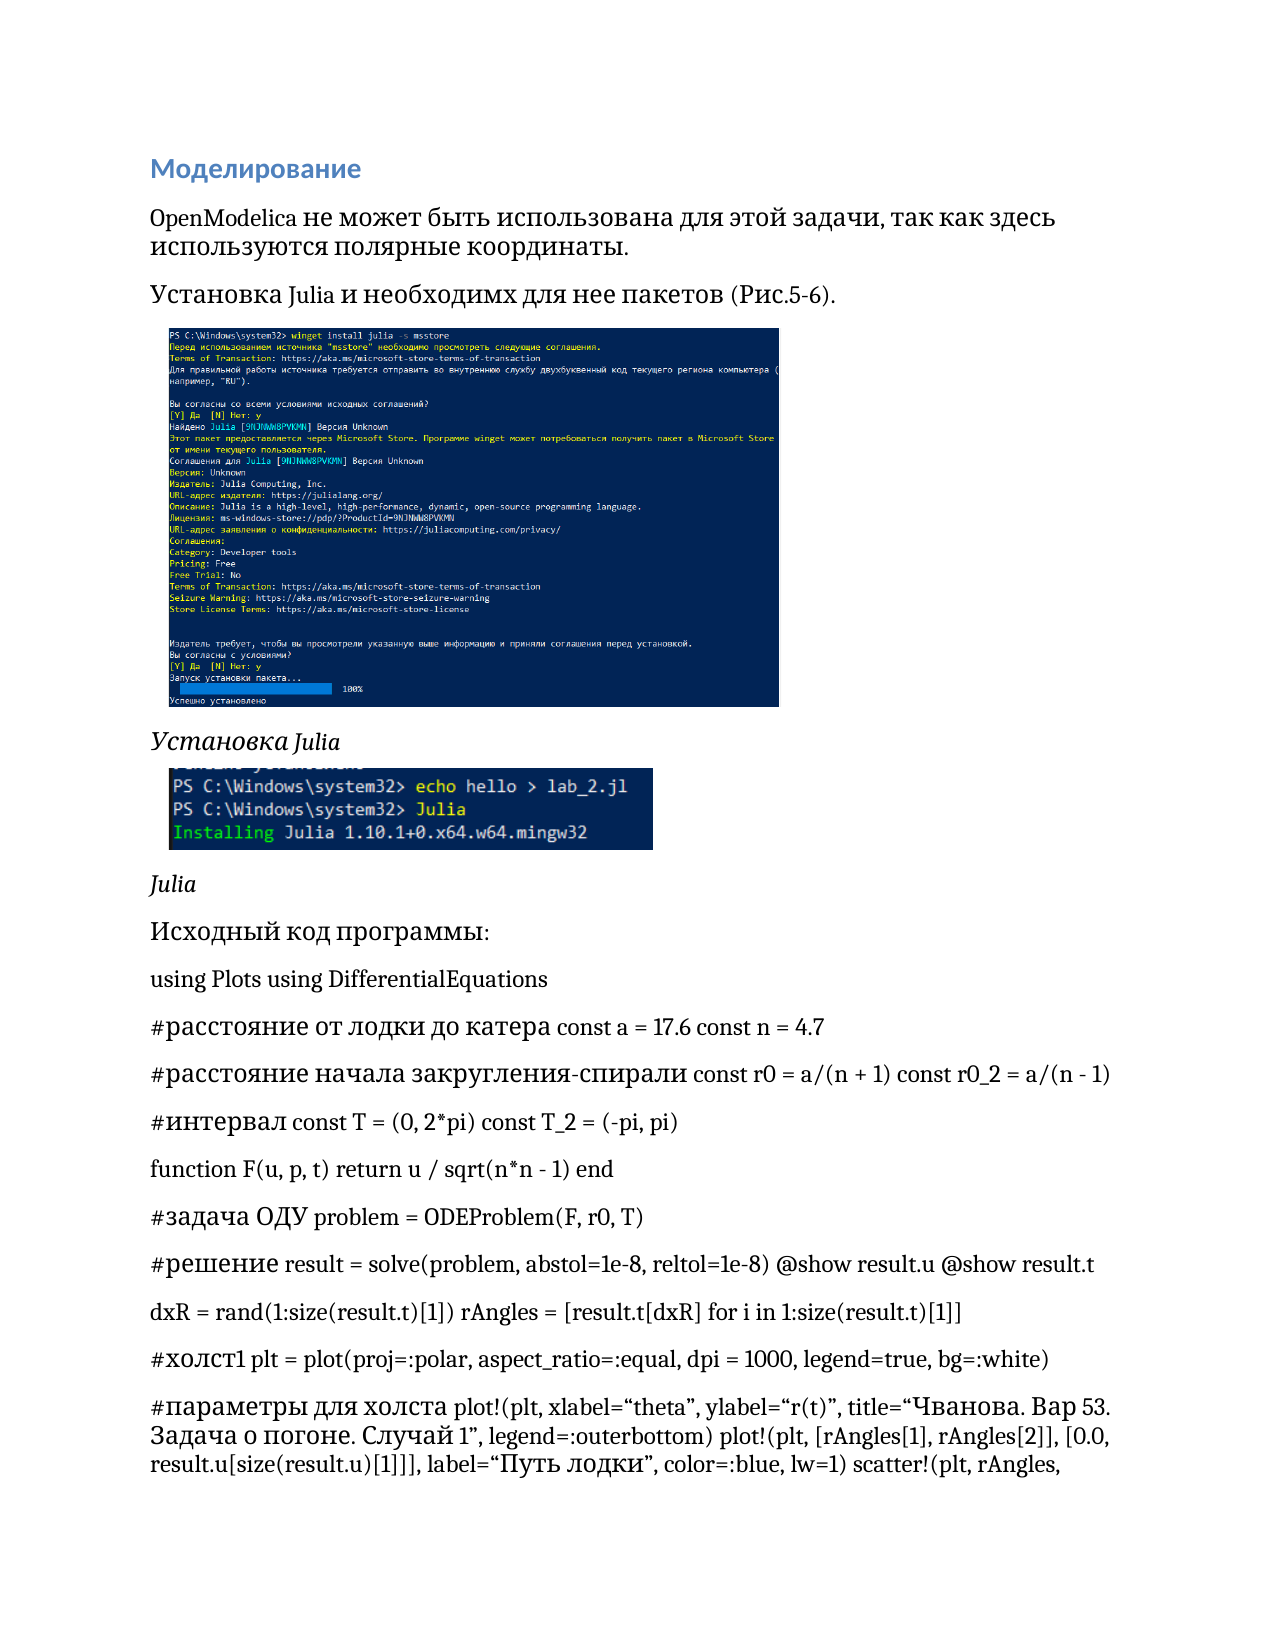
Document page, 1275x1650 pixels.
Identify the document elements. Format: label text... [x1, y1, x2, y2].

text #холст1 plt = plot(proj=:polar, aspect_ratio=:equal, dpi = 1000, legend=true, bg=:white) [150, 1345, 1125, 1374]
text function F(u, p, t) return u / sqrt(n*n - 1) end [150, 1155, 1125, 1184]
text Установка Julia [150, 728, 1125, 756]
picture [168, 328, 782, 707]
text #расстояние начала закругления-спирали const r0 = a/(n + 1) const r0_2 = a/(n - 1) [150, 1060, 1125, 1089]
text Установка Julia и необходимх для нее пакетов (Рис.5-6). [150, 281, 1125, 309]
text using Plots using DifferentialEquations [150, 965, 1125, 994]
text Исходный код программы: [150, 918, 1125, 947]
picture [168, 768, 653, 850]
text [150, 1393, 1125, 1479]
text #решение result = solve(problem, abstol=1e-8, reltol=1e-8) @show result.u @show result.t [150, 1250, 1125, 1279]
text #задача ОДУ problem = ODEProblem(F, r0, T) [150, 1203, 1125, 1232]
text #расстояние от лодки до катера const a = 17.6 const n = 4.7 [150, 1013, 1125, 1042]
text dxR = rand(1:size(result.t)[1]) rAngles = [result.t[dxR] for i in 1:size(result.t)[1]] [150, 1298, 1125, 1327]
text OpenModelica не может быть использована для этой задачи, так как здесь используются полярные координаты. [150, 204, 1125, 262]
text #интервал const T = (0, 2*pi) const T_2 = (-pi, pi) [150, 1108, 1125, 1137]
subtitle Моделирование [150, 150, 1125, 186]
text Julia [150, 870, 1125, 899]
